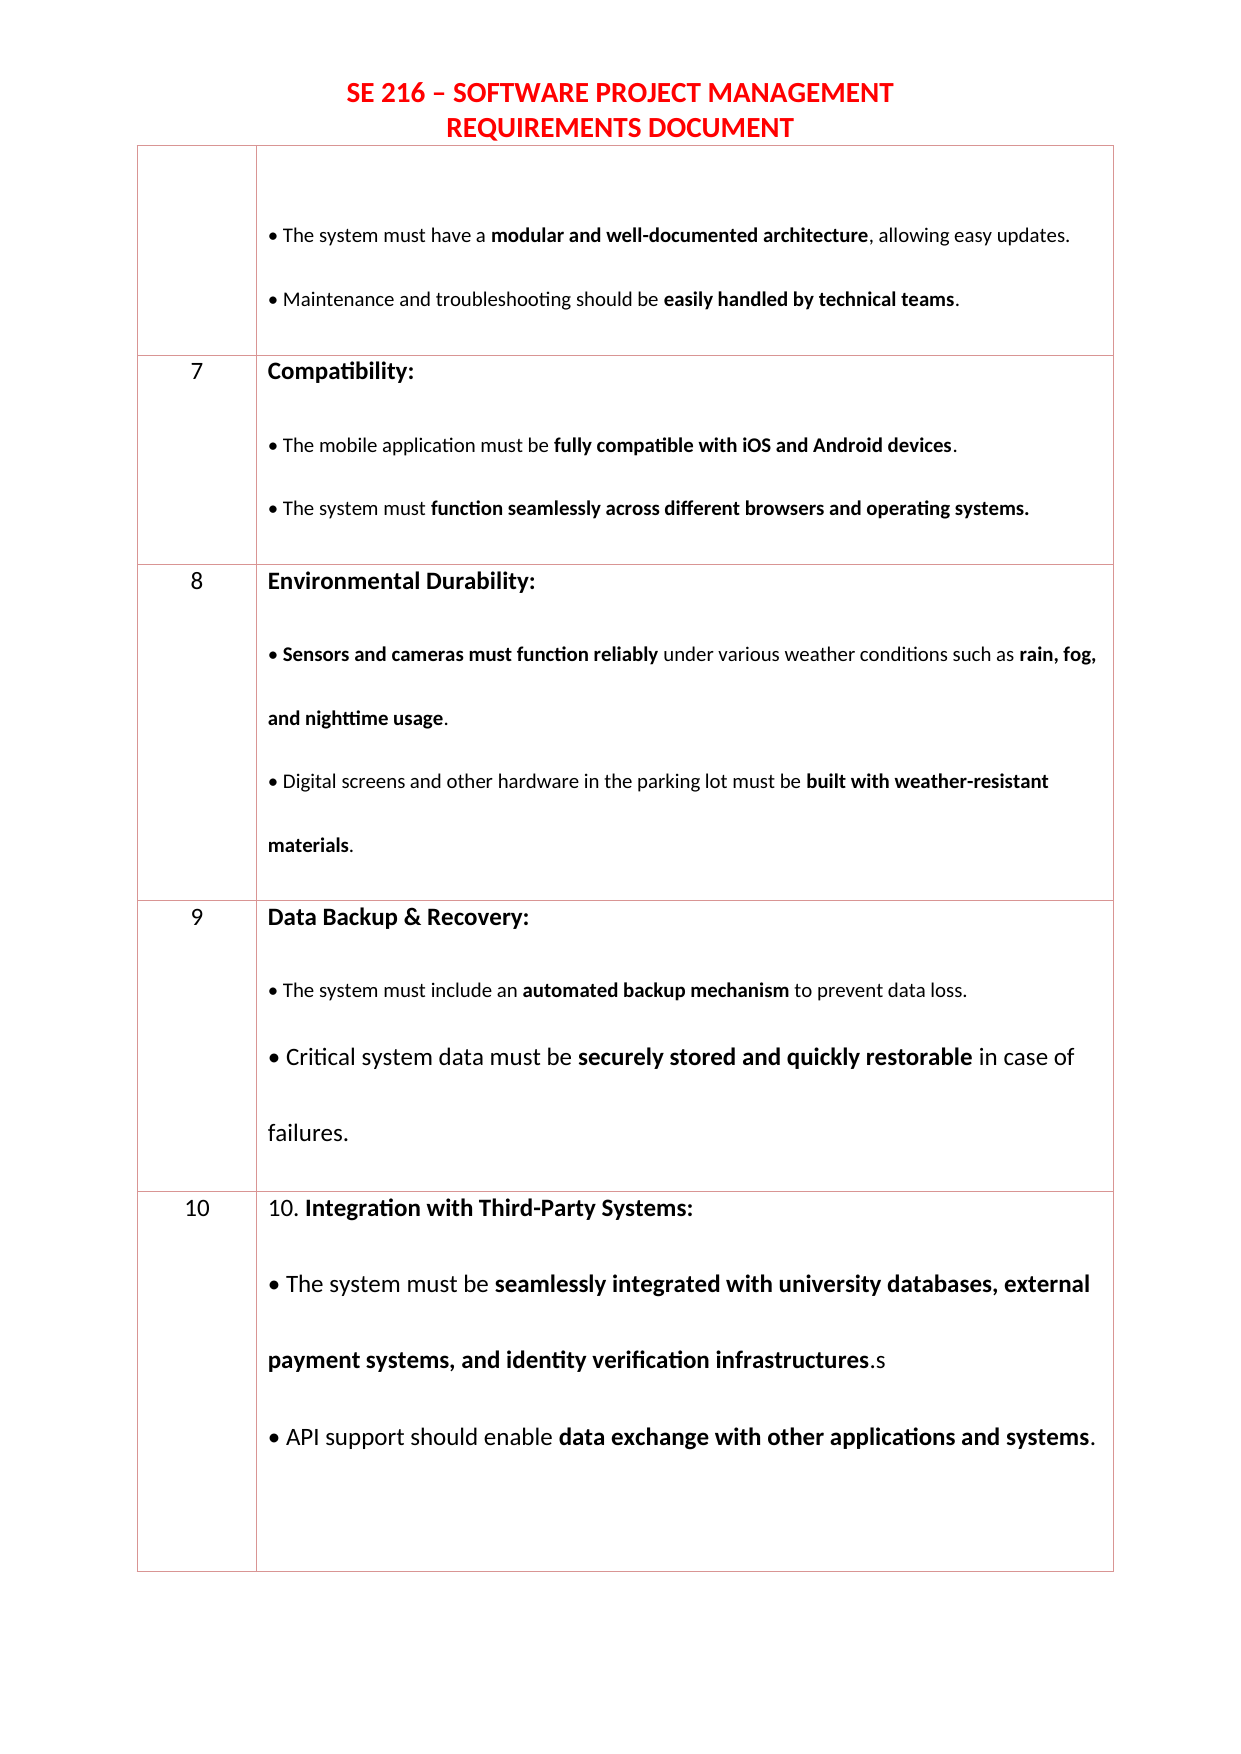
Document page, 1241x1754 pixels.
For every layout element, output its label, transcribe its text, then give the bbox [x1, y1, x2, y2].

table_cell 9 [138, 901, 256, 1191]
table_cell Data Backup & Recovery: • The system must include an automated backup mechanism to prevent data loss. • Critical system data must be securely stored and quickly restorable in case of failures. [257, 901, 1113, 1191]
table_cell Environmental Durability: • Sensors and cameras must function reliably under various weather conditions such as rain, fog, and nighttime usage. • Digital screens and other hardware in the parking lot must be built with weather-resistant materials. [257, 565, 1113, 900]
table_cell 7 [138, 356, 256, 564]
table_cell 8 [138, 565, 256, 900]
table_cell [257, 146, 1113, 354]
table_cell 10. Integration with Third-Party Systems: • The system must be seamlessly integrated with university databases, external payment systems, and identity verification infrastructures.s • API support should enable data exchange with other applications and systems. [257, 1192, 1113, 1571]
table_cell 10 [138, 1192, 256, 1571]
table_cell 6 [138, 146, 256, 354]
table_cell Compatibility: • The mobile application must be fully compatible with iOS and Android devices. • The system must function seamlessly across different browsers and operating systems. [257, 356, 1113, 564]
